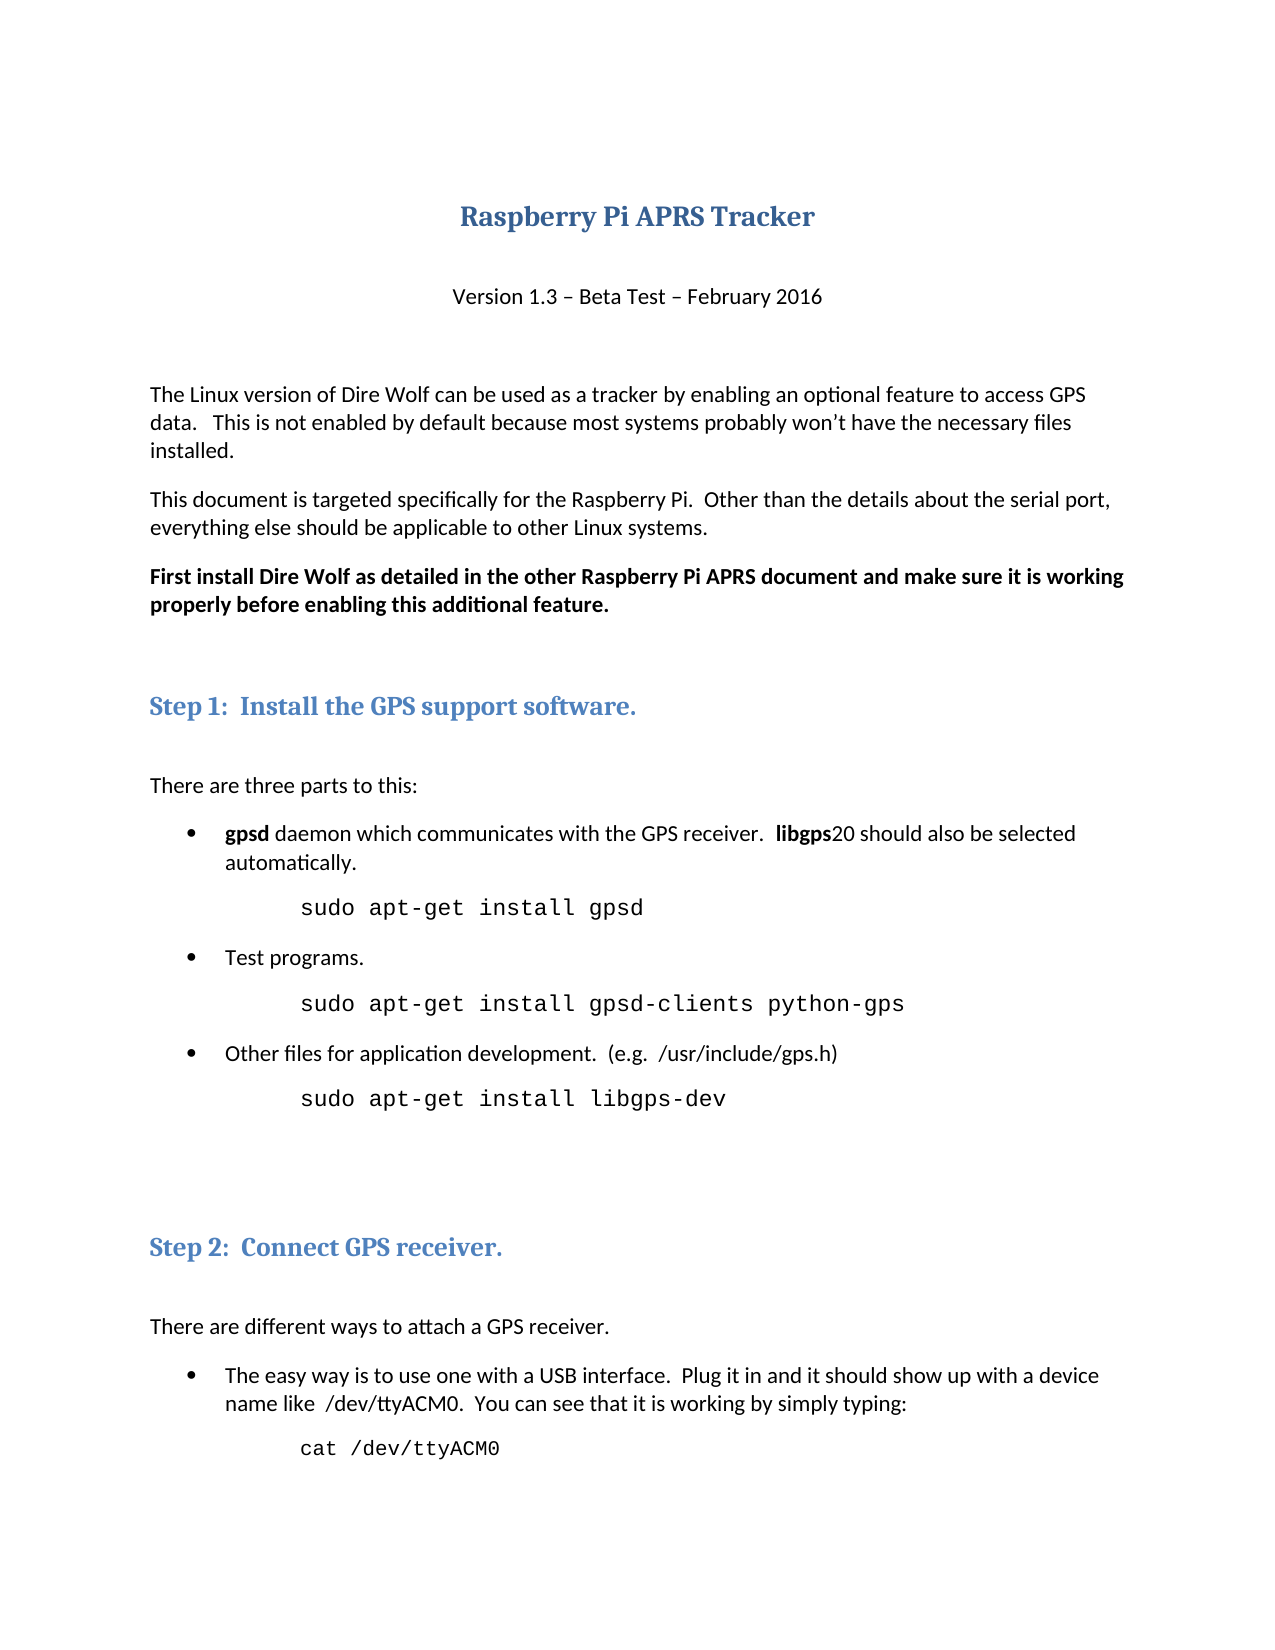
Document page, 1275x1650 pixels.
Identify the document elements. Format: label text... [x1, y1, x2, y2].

text First install Dire Wolf as detailed in the other Raspberry Pi APRS document and make sure it is working properly before enabling this additional feature. [150, 562, 1125, 618]
text sudo apt-get install libgps-dev [300, 1088, 1125, 1114]
text There are three parts to this: [150, 771, 1125, 799]
text Version 1.3 – Beta Test – February 2016 [150, 282, 1125, 310]
subtitle Step 2: Connect GPS receiver. [150, 1232, 1125, 1263]
text There are different ways to attach a GPS receiver. [150, 1312, 1125, 1340]
text sudo apt-get install gpsd [300, 896, 1125, 922]
subtitle Step 1: Install the GPS support software. [150, 691, 1125, 722]
list gpsd daemon which communicates with the GPS receiver. libgps20 should also be selected automatically. [187, 819, 1125, 876]
text This document is targeted specifically for the Raspberry Pi. Other than the details about the serial port, everything else should be applicable to other Linux systems. [150, 485, 1125, 541]
text cat /dev/ttyACM0 [300, 1438, 1125, 1462]
text The Linux version of Dire Wolf can be used as a tracker by enabling an optional feature to access GPS data. This is not enabled by default because most systems probably won’t have the necessary files installed. [150, 380, 1125, 464]
list The easy way is to use one with a USB interface. Plug it in and it should show up with a device name like /dev/ttyACM0. You can see that it is working by simply typing: [187, 1361, 1125, 1417]
text sudo apt-get install gpsd-clients python-gps [300, 992, 1125, 1018]
subtitle Raspberry Pi APRS Tracker [150, 200, 1125, 233]
list Test programs. [187, 943, 1125, 971]
list Other files for application development. (e.g. /usr/include/gps.h) [187, 1039, 1125, 1067]
